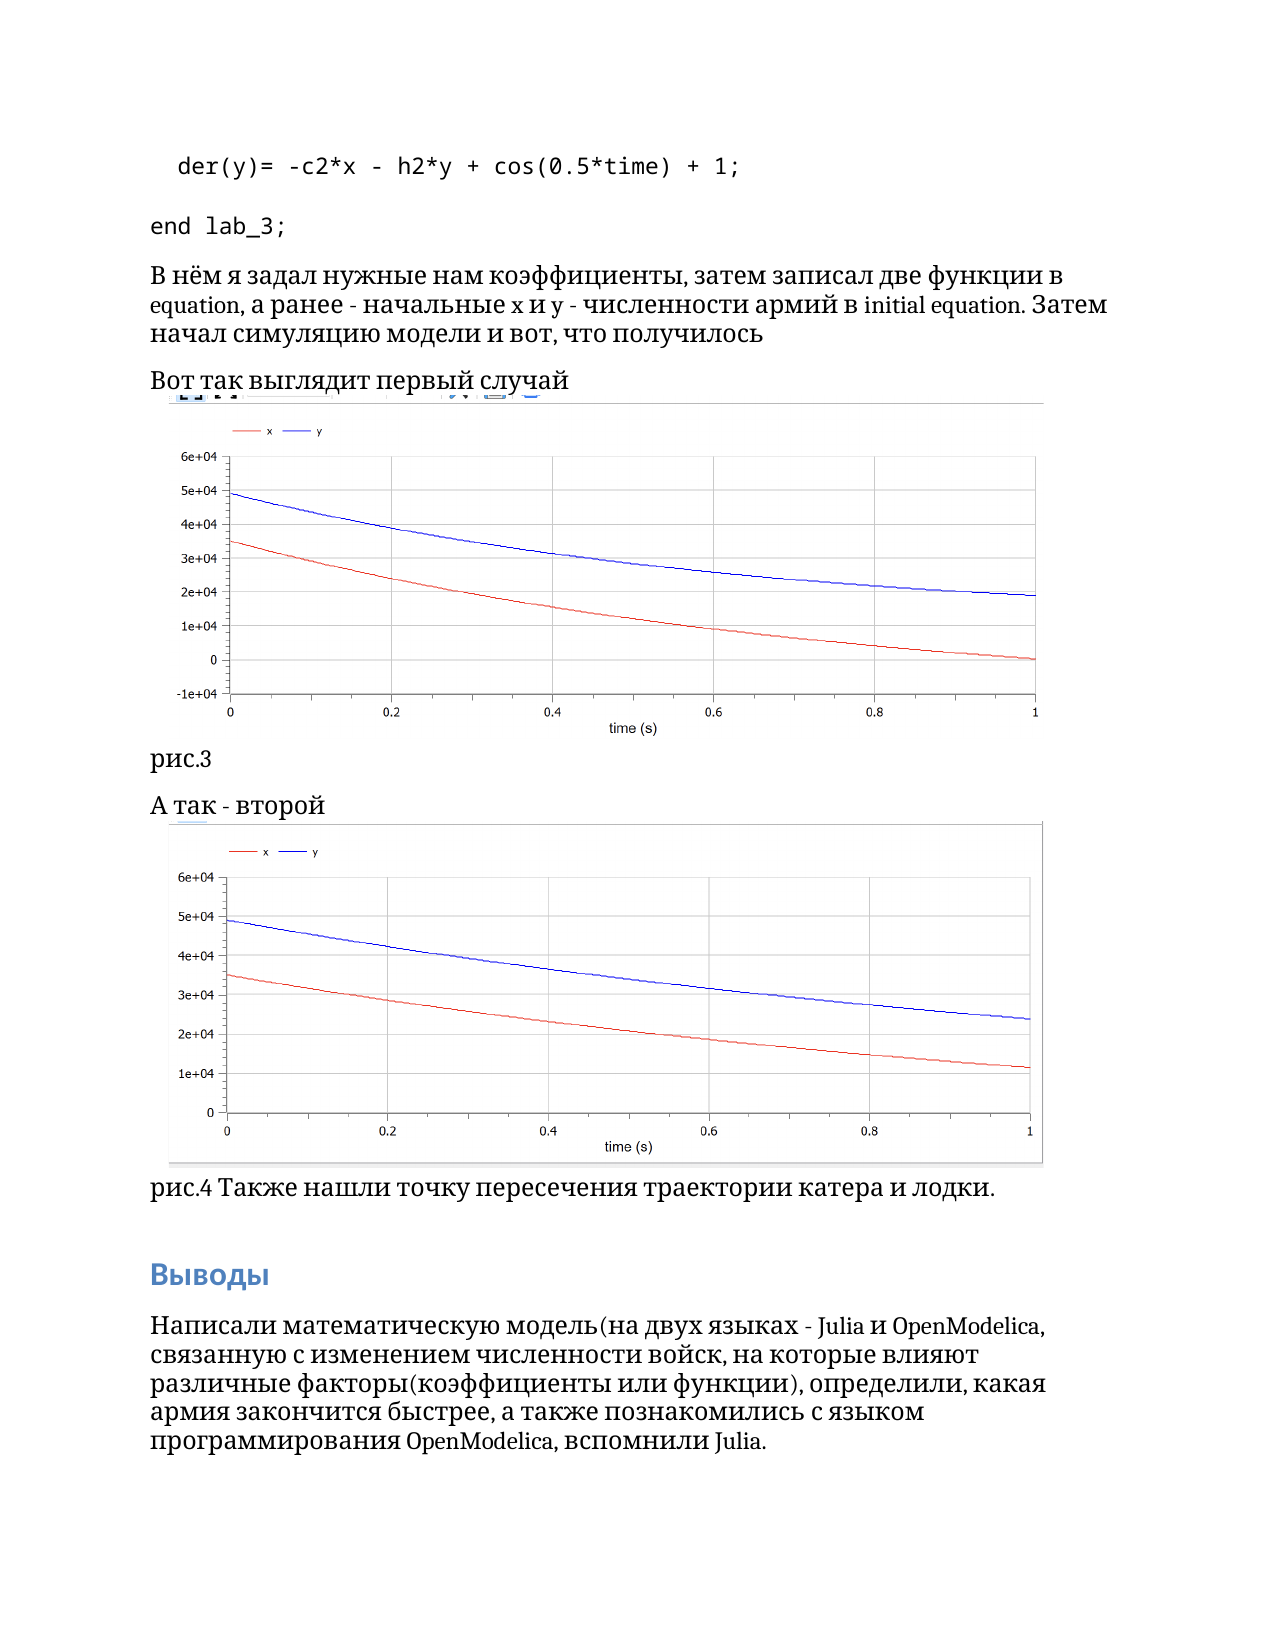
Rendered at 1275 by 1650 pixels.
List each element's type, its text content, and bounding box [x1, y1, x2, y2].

text В нём я задал нужные нам коэффициенты, затем записал две функции в equation, а ранее - начальные x и y - численности армий в initial equation. Затем начал симуляцию модели и вот, что получилось [150, 262, 1125, 348]
subtitle Выводы [150, 1252, 1125, 1293]
picture [168, 821, 1044, 1168]
text Написали математическую модель(на двух языках - Julia и OpenModelica, связанную с изменением численности войск, на которые влияют различные факторы(коэффициенты или функции), определили, какая армия закончится быстрее, а также познакомились с языком программирования OpenModelica, вспомнили Julia. [150, 1312, 1125, 1456]
picture [168, 395, 1044, 739]
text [150, 150, 1125, 241]
